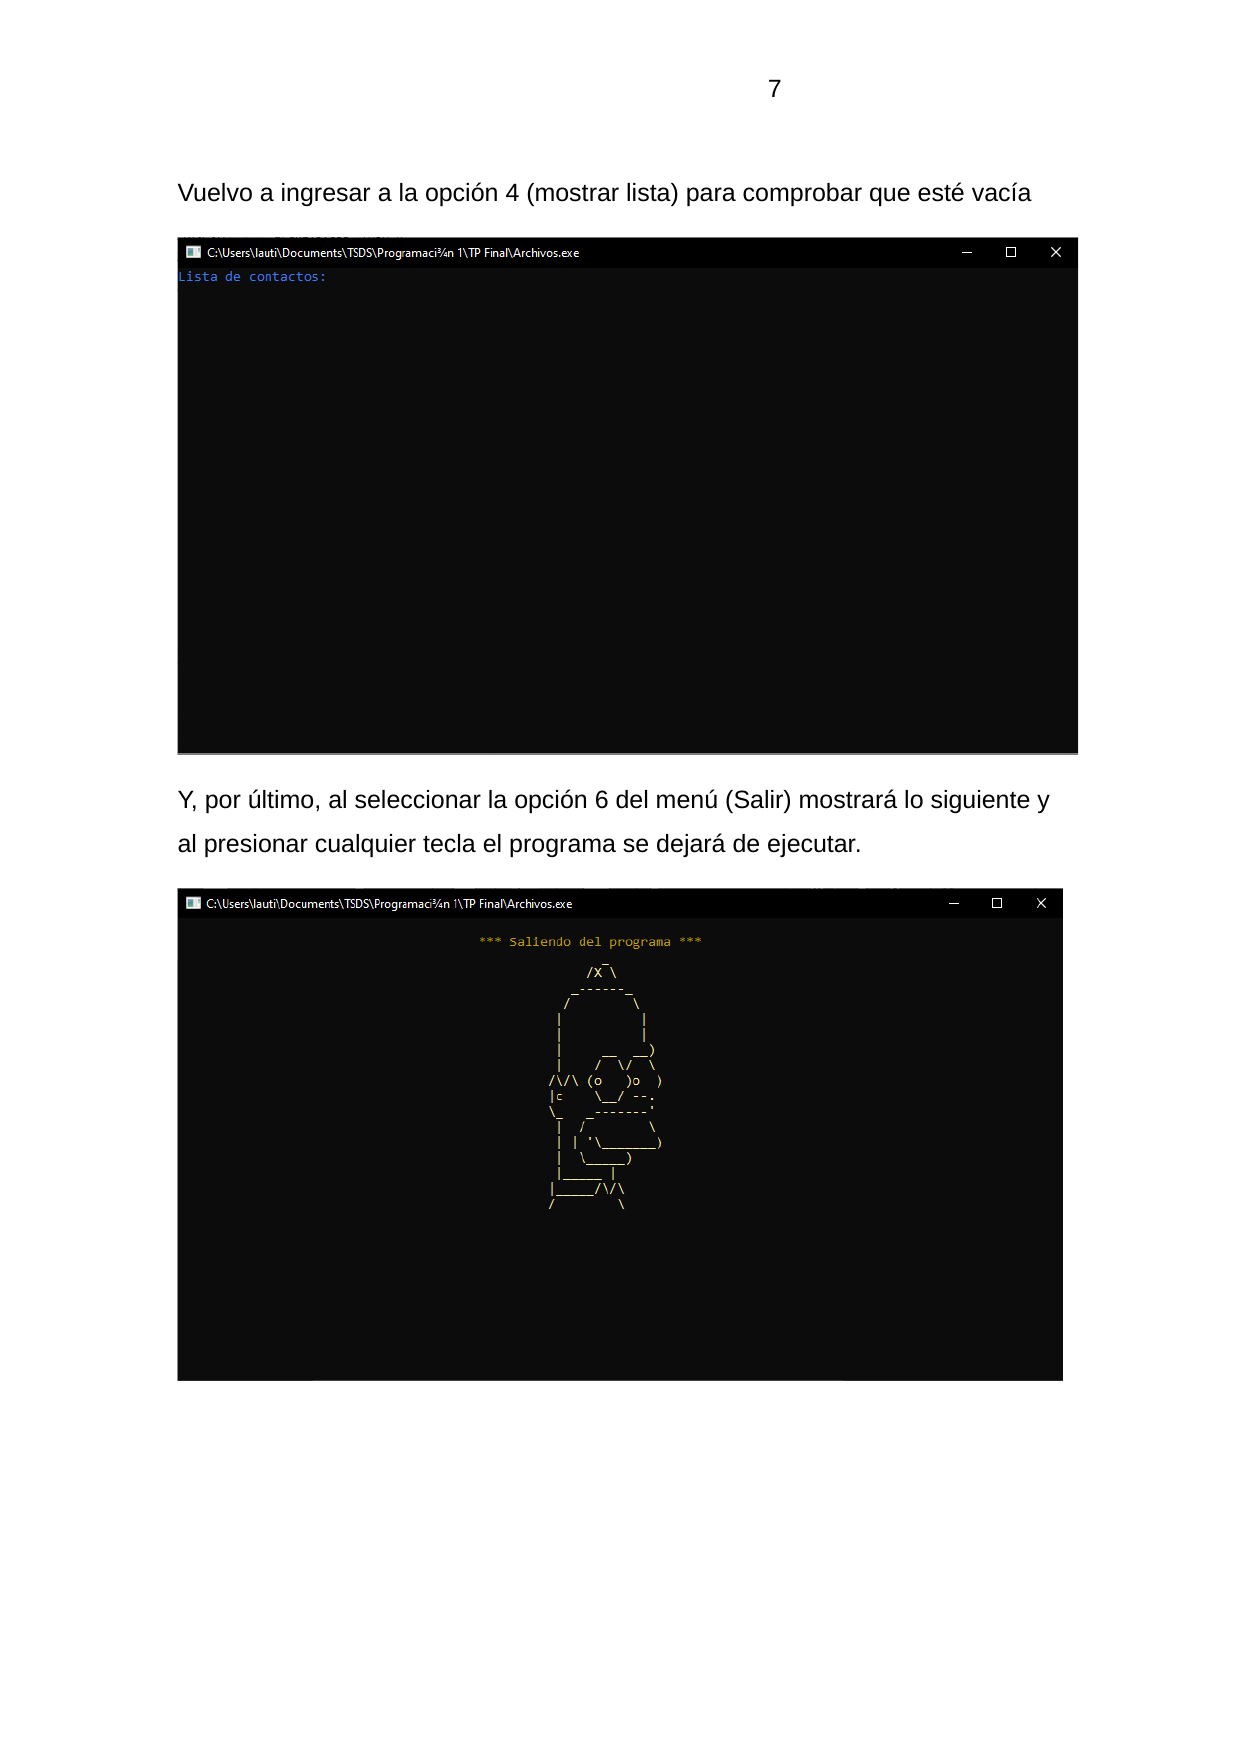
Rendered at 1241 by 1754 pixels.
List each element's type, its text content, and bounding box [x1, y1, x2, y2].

text Y, por último, al seleccionar la opción 6 del menú (Salir) mostrará lo siguiente y al presionar cualquier tecla el programa se dejará de ejecutar. [177, 786, 1063, 857]
text Vuelvo a ingresar a la opción 4 (mostrar lista) para comprobar que esté vacía [177, 177, 1063, 206]
picture [177, 888, 1063, 1381]
picture [177, 237, 1079, 755]
